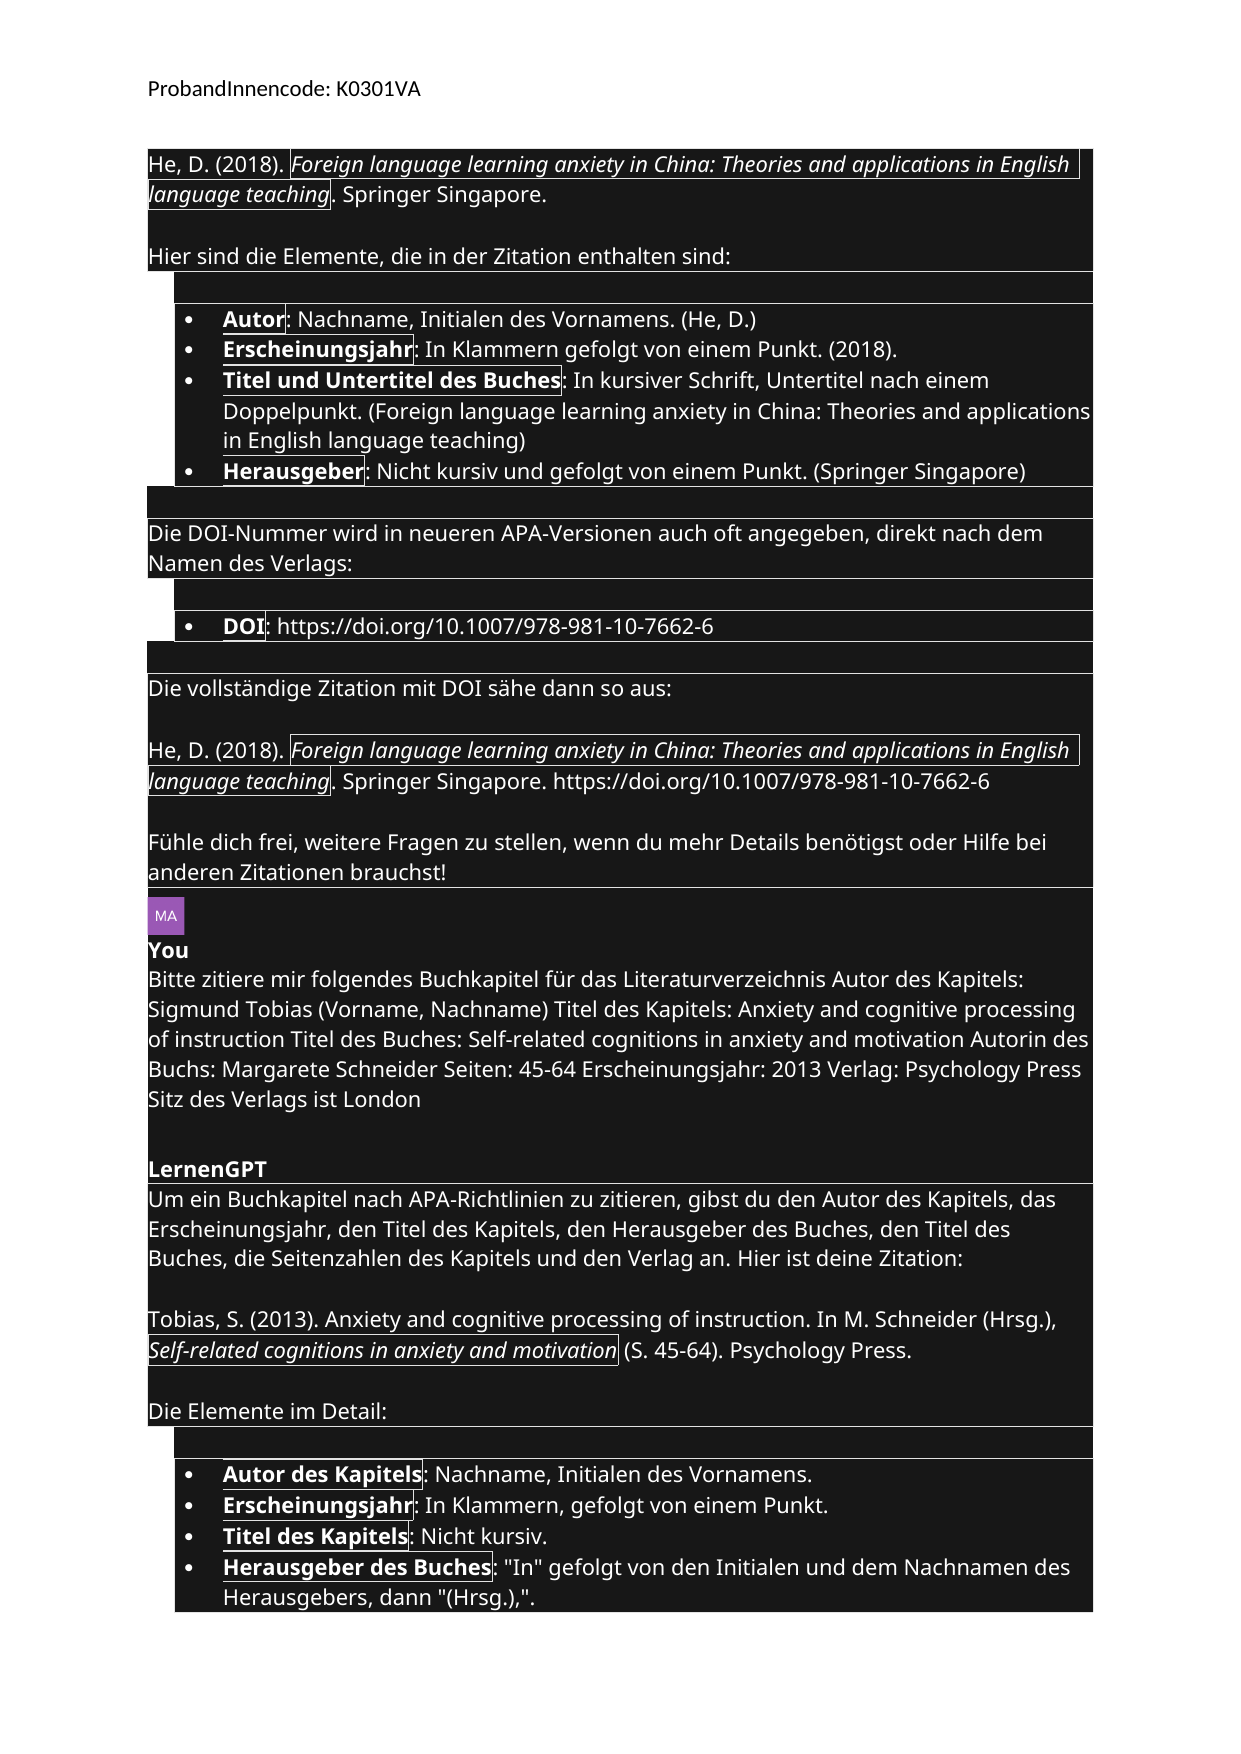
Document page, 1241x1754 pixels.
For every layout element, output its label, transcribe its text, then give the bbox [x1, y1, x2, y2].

picture [147, 897, 185, 935]
list Herausgeber: Nicht kursiv und gefolgt von einem Punkt. (Springer Singapore) [175, 455, 364, 486]
list Autor des Kapitels: Nachname, Initialen des Vornamens. [175, 1459, 422, 1489]
list Herausgeber des Buches: "In" gefolgt von den Initialen und dem Nachnamen des Herausgebers, dann "(Hrsg.),". [175, 1550, 1093, 1612]
text Hier sind die Elemente, die in der Zitation enthalten sind: [148, 241, 1093, 271]
list Autor des Kapitels: Nachname, Initialen des Vornamens. [423, 1459, 1093, 1489]
text He, D. (2018). Foreign language learning anxiety in China: Theories and applications in English language teaching. Springer Singapore. https://doi.org/10.1007/978-981-10-7662-6 [331, 734, 1093, 796]
list Titel des Kapitels: Nicht kursiv. [409, 1519, 1093, 1550]
list Titel und Untertitel des Buches: In kursiver Schrift, Untertitel nach einem Doppelpunkt. (Foreign language learning anxiety in China: Theories and applications in English language teaching) [175, 364, 1093, 455]
text Um ein Buchkapitel nach APA-Richtlinien zu zitieren, gibst du den Autor des Kapitels, das Erscheinungsjahr, den Titel des Kapitels, den Herausgeber des Buches, den Titel des Buches, die Seitenzahlen des Kapitels und den Verlag an. Hier ist deine Zitation: [148, 1184, 1093, 1273]
list Erscheinungsjahr: In Klammern, gefolgt von einem Punkt. [414, 1489, 1093, 1519]
text Die vollständige Zitation mit DOI sähe dann so aus: [148, 674, 1093, 703]
text You [148, 934, 1093, 964]
text Tobias, S. (2013). Anxiety and cognitive processing of instruction. In M. Schneider (Hrsg.), Self-related cognitions in anxiety and motivation (S. 45-64). Psychology Press. [148, 1304, 1093, 1365]
list Erscheinungsjahr: In Klammern, gefolgt von einem Punkt. [175, 1489, 413, 1519]
text Bitte zitiere mir folgendes Buchkapitel für das Literaturverzeichnis Autor des Kapitels: Sigmund Tobias (Vorname, Nachname) Titel des Kapitels: Anxiety and cognitive processing of instruction Titel des Buches: Self-related cognitions in anxiety and motivation Autorin des Buchs: Margarete Schneider Seiten: 45-64 Erscheinungsjahr: 2013 Verlag: Psychology Press Sitz des Verlags ist London [148, 964, 1093, 1113]
text He, D. (2018). Foreign language learning anxiety in China: Theories and applications in English language teaching. Springer Singapore. https://doi.org/10.1007/978-981-10-7662-6 [291, 735, 1079, 765]
list DOI: https://doi.org/10.1007/978-981-10-7662-6 [266, 611, 1093, 641]
text Fühle dich frei, weitere Fragen zu stellen, wenn du mehr Details benötigst oder Hilfe bei anderen Zitationen brauchst! [148, 827, 1093, 887]
text He, D. (2018). Foreign language learning anxiety in China: Theories and applications in English language teaching. Springer Singapore. [291, 149, 1079, 178]
list Titel des Kapitels: Nicht kursiv. [175, 1519, 413, 1550]
list Herausgeber: Nicht kursiv und gefolgt von einem Punkt. (Springer Singapore) [365, 455, 1093, 486]
list Autor: Nachname, Initialen des Vornamens. (He, D.) [175, 304, 285, 333]
text He, D. (2018). Foreign language learning anxiety in China: Theories and applications in English language teaching. Springer Singapore. [331, 149, 1093, 210]
list Autor: Nachname, Initialen des Vornamens. (He, D.) [286, 304, 1093, 333]
text LernenGPT [148, 1153, 1093, 1183]
list Erscheinungsjahr: In Klammern gefolgt von einem Punkt. (2018). [175, 333, 413, 364]
list Erscheinungsjahr: In Klammern gefolgt von einem Punkt. (2018). [414, 333, 1093, 364]
text Die DOI-Nummer wird in neueren APA-Versionen auch oft angegeben, direkt nach dem Namen des Verlags: [148, 519, 1093, 578]
text Die Elemente im Detail: [148, 1396, 1093, 1426]
